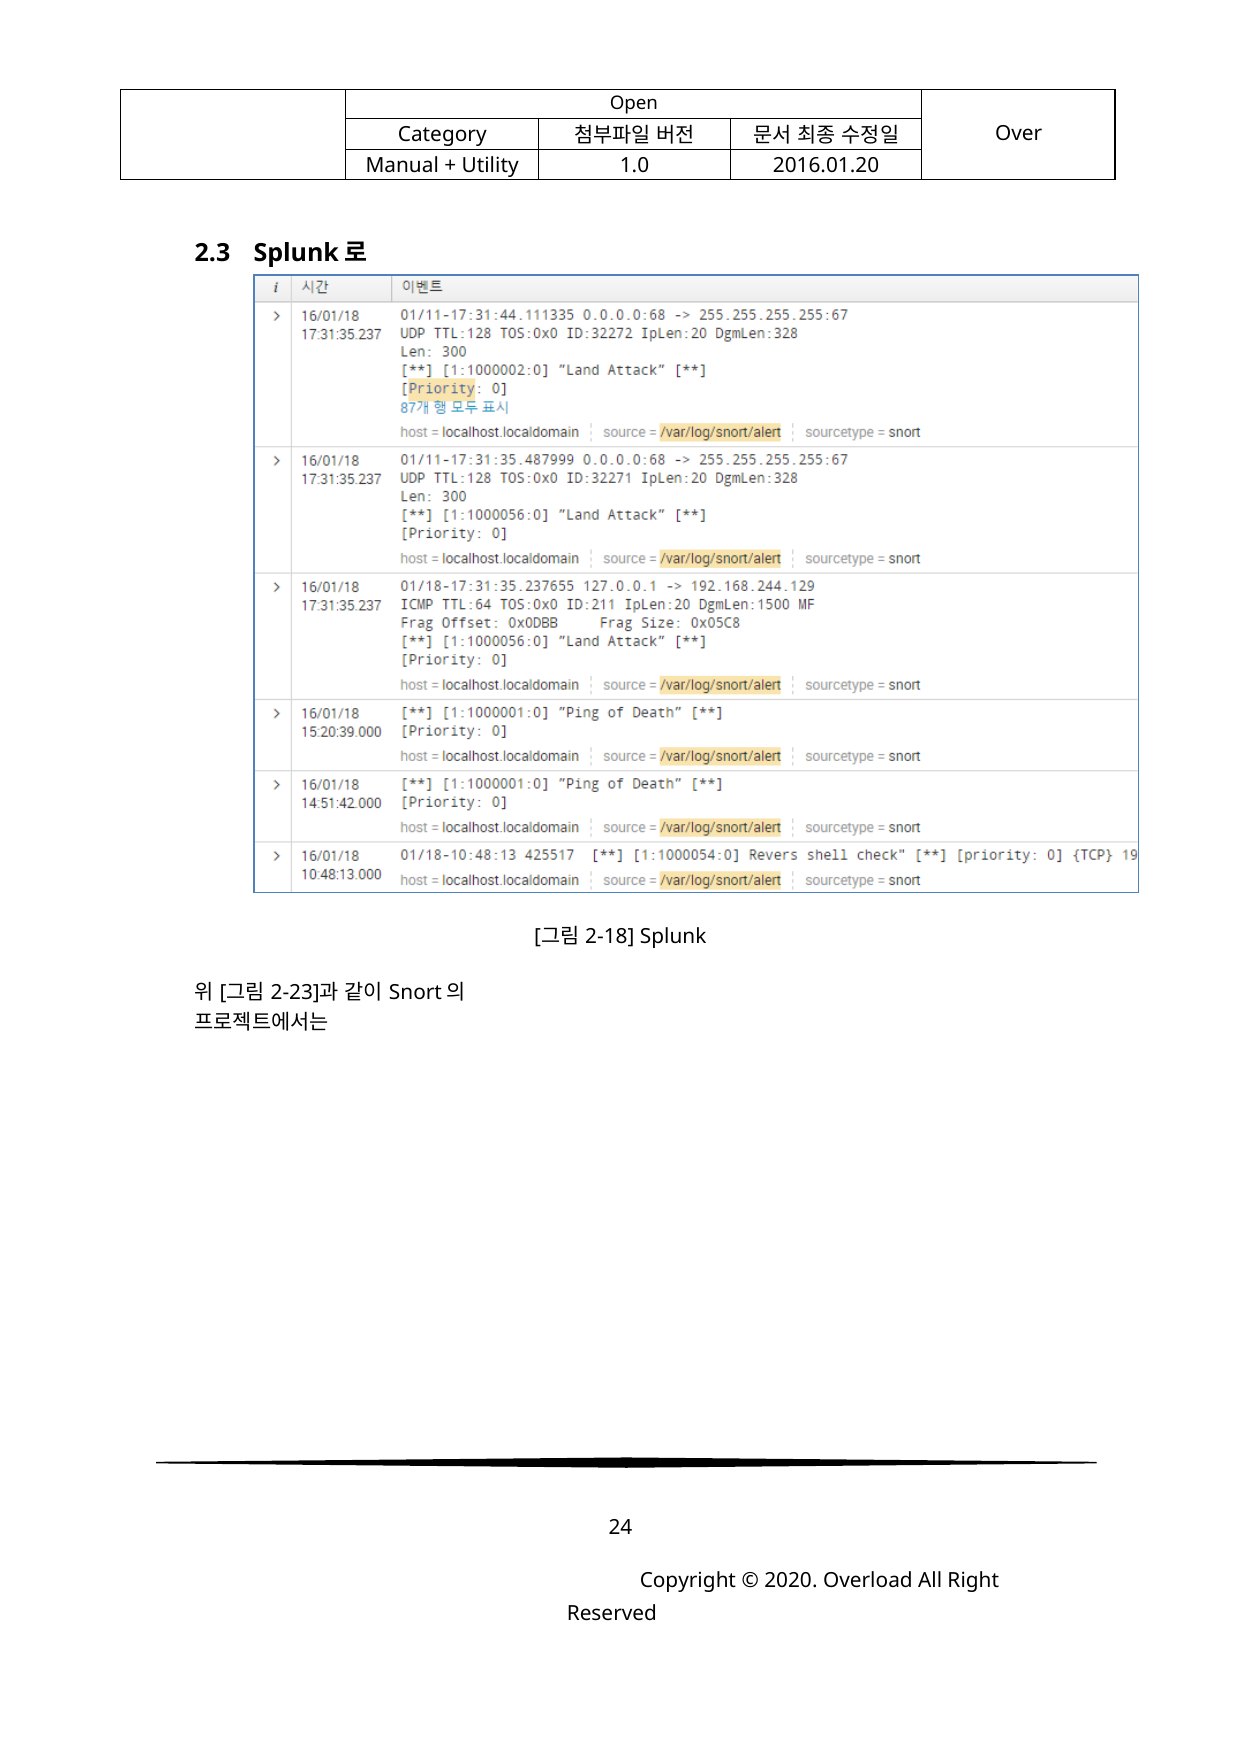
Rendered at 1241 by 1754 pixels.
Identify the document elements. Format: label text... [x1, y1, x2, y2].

text 위 [그림 2-23]과 같이 Snort의 [194, 975, 1090, 1005]
picture [255, 276, 1138, 892]
text 프로젝트에서는 [194, 1005, 1090, 1036]
